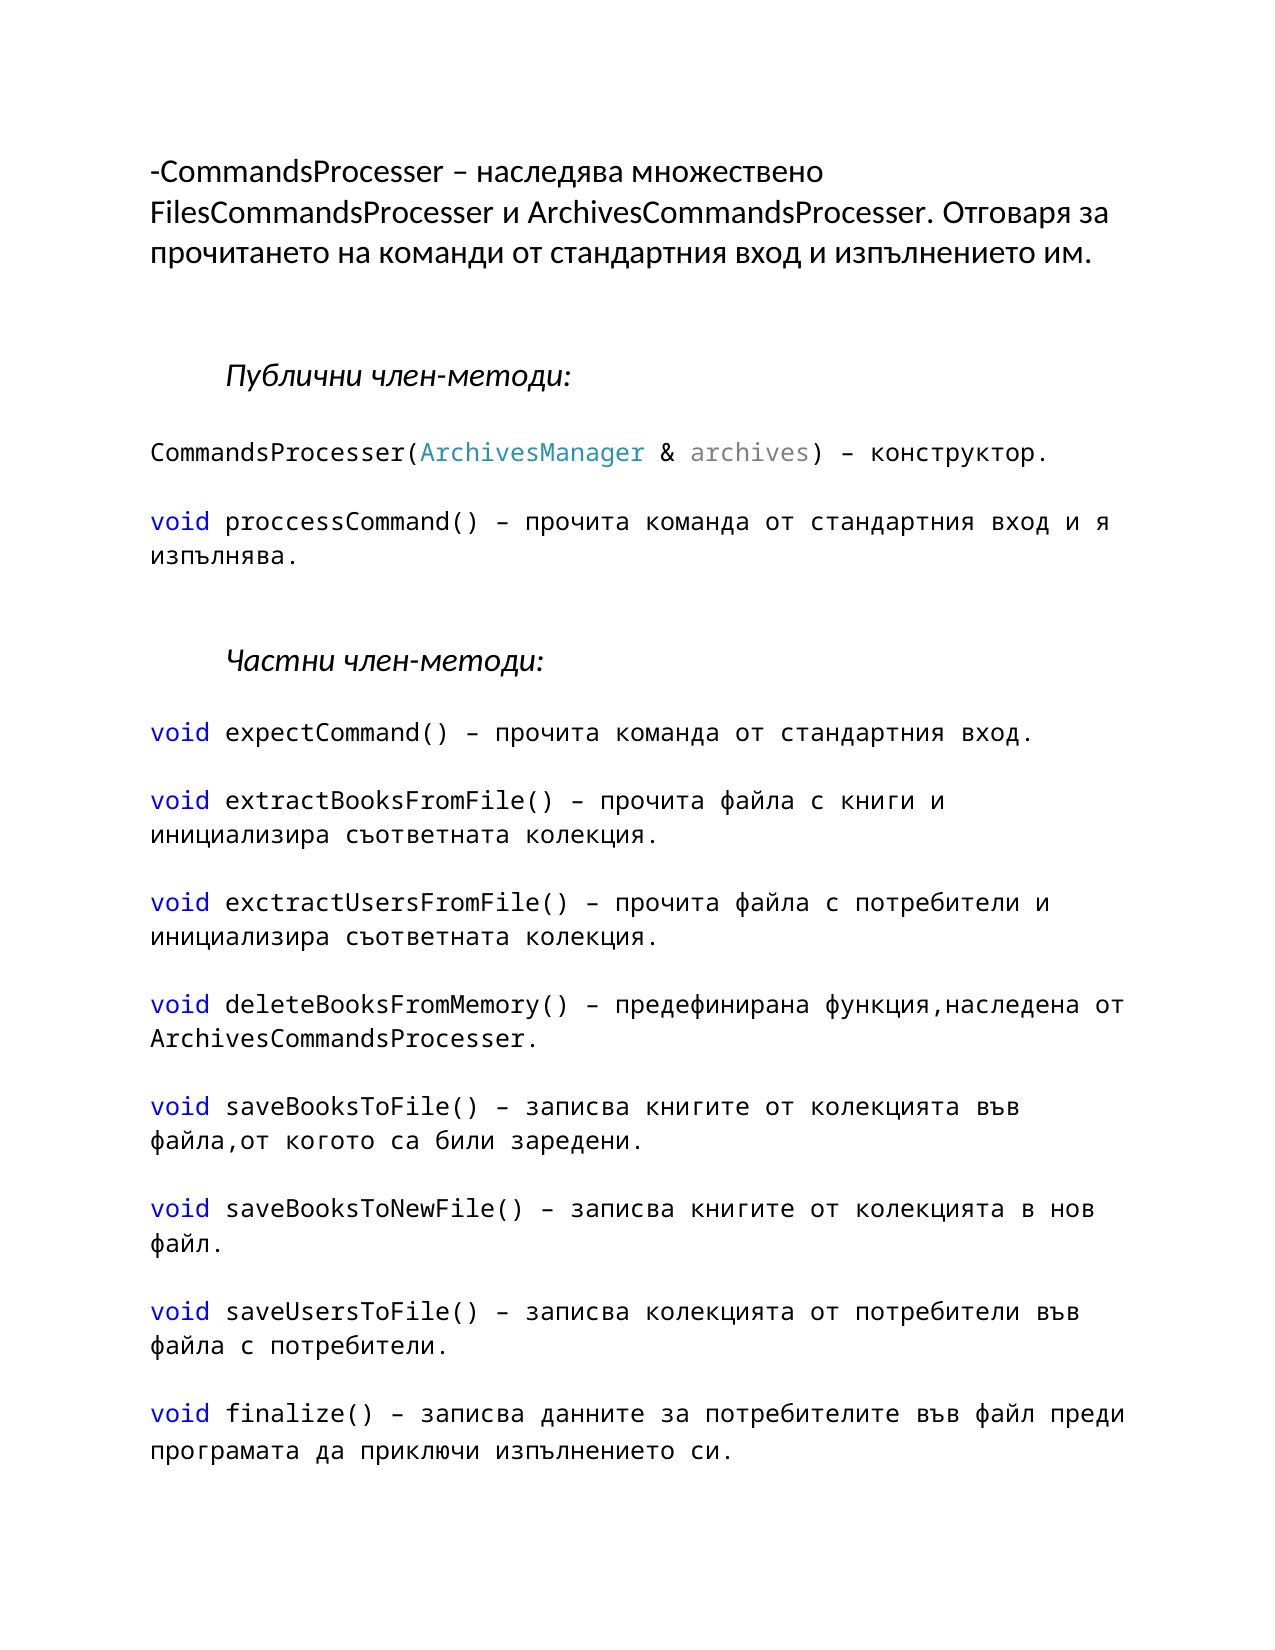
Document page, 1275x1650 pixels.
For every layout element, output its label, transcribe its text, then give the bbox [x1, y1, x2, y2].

text CommandsProcesser(ArchivesManager & archives) – конструктор. [150, 435, 1125, 469]
text void finalize() – записва данните за потребителите във файл преди програмата да приключи изпълнението си. [150, 1396, 1125, 1466]
text Публични член-методи: [150, 354, 1125, 394]
text void proccessCommand() – прочита команда от стандартния вход и я изпълнява. [150, 503, 1125, 571]
text void saveBooksToFile() – записва книгите от колекцията във файла,от когото са били заредени. [150, 1089, 1125, 1157]
text void deleteBooksFromMemory() – предефинирана функция,наследена от ArchivesCommandsProcesser. [150, 987, 1125, 1055]
text void extractBooksFromFile() – прочита файла с книги и инициализира съответната колекция. [150, 782, 1125, 851]
text void exctractUsersFromFile() – прочита файла с потребители и инициализира съответната колекция. [150, 884, 1125, 953]
text void saveUsersToFile() – записва колекцията от потребители във файла с потребители. [150, 1293, 1125, 1361]
text Частни член-методи: [150, 639, 1125, 680]
text void saveBooksToNewFile() – записва книгите от колекцията в нов файл. [150, 1191, 1125, 1259]
text void expectCommand() – прочита команда от стандартния вход. [150, 714, 1125, 748]
